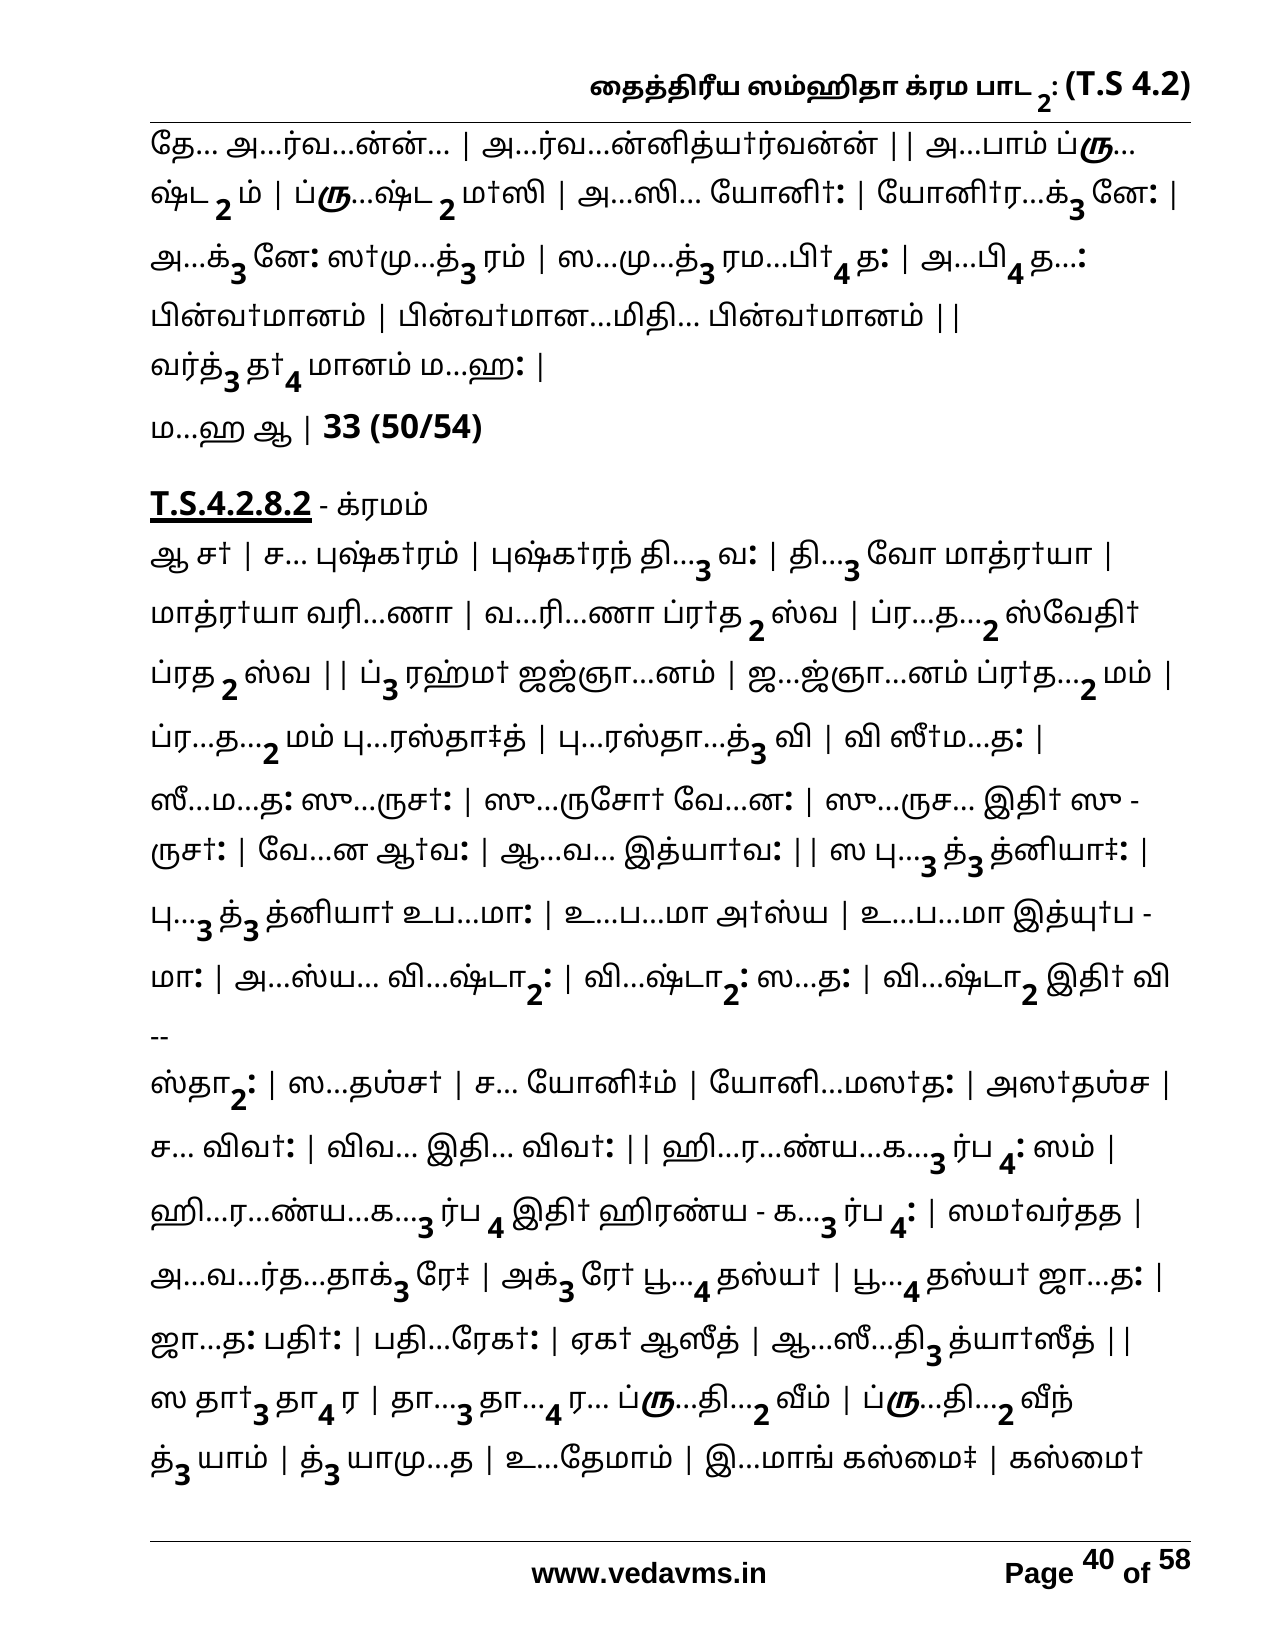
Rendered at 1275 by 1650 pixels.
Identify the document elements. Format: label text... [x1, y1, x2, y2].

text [150, 123, 1191, 449]
text T.S.4.2.8.2 - க்ரமம் [150, 480, 1191, 527]
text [150, 529, 1191, 1494]
